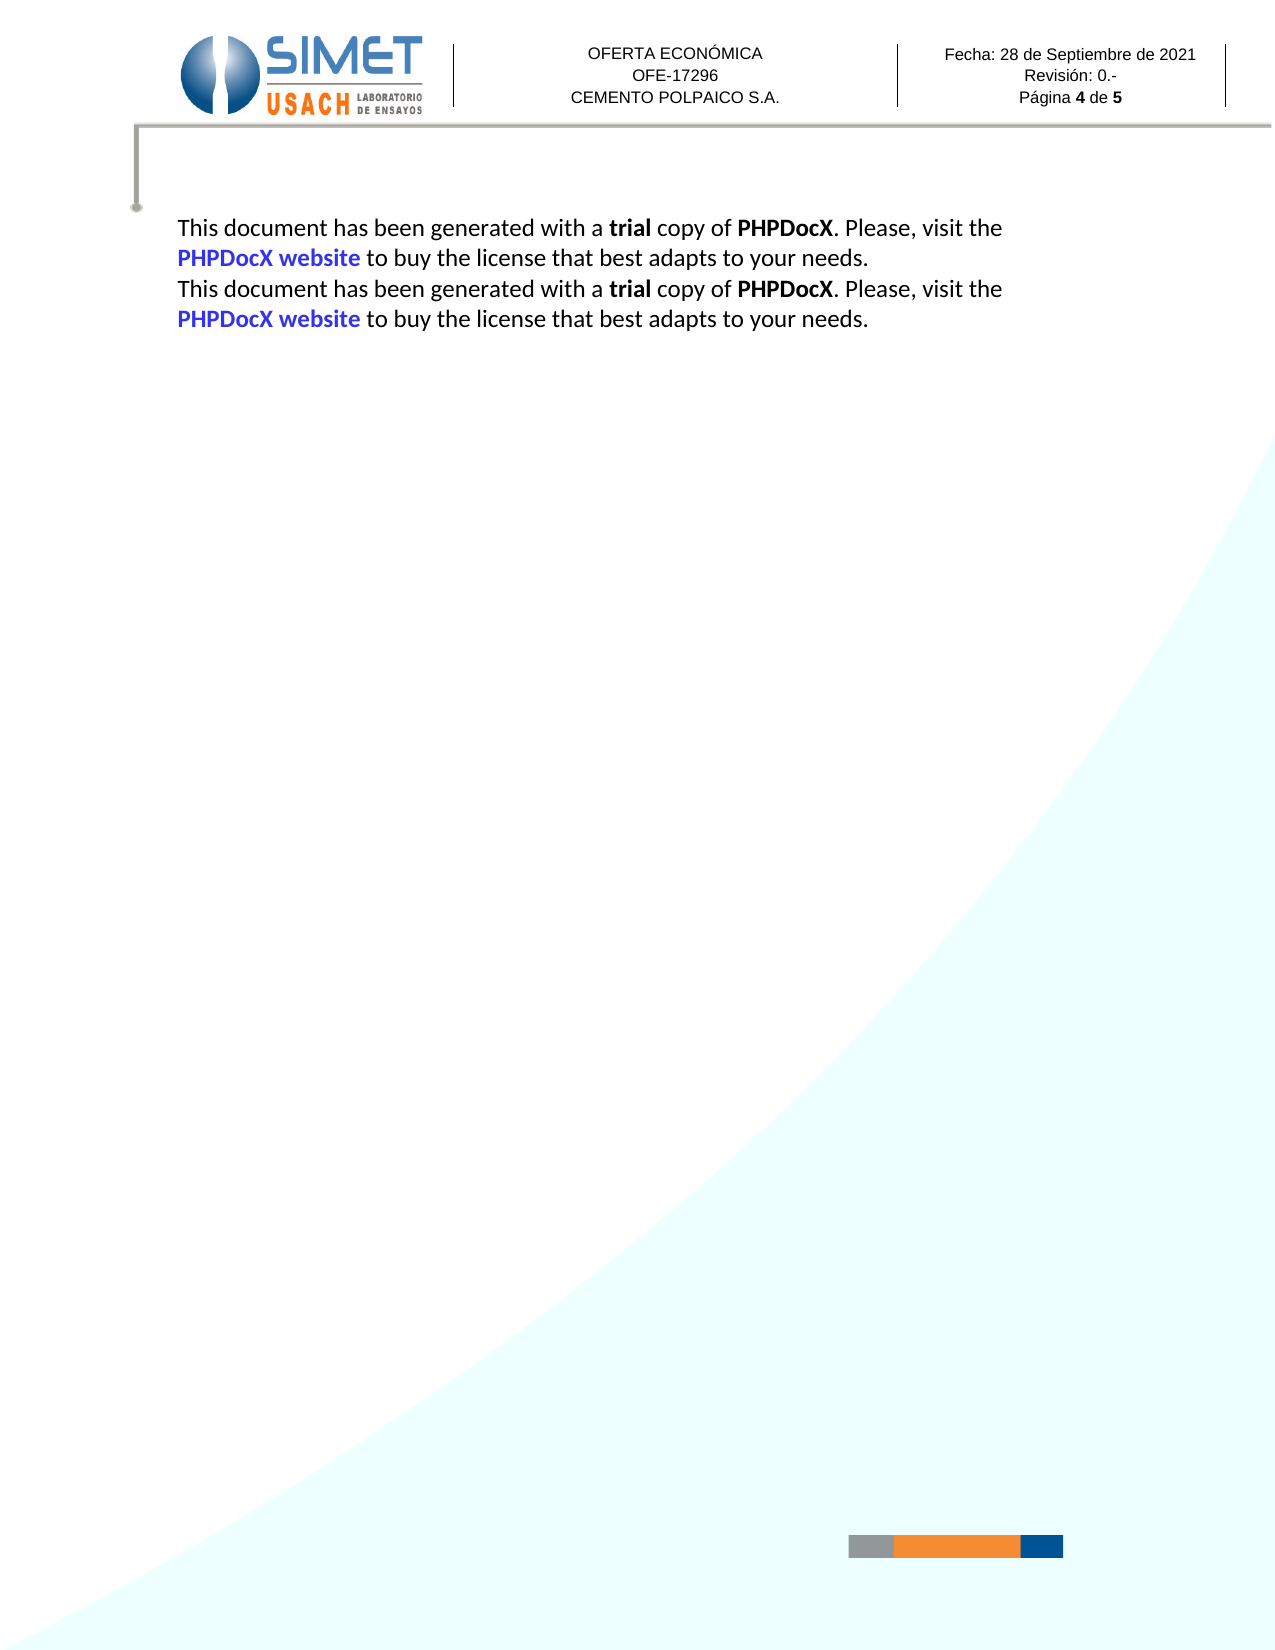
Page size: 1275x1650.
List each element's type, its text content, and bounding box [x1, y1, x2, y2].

text This document has been generated with a trial copy of PHPDocX. Please, visit the PHPDocX website to buy the license that best adapts to your needs. [177, 273, 1063, 334]
picture [126, 22, 1272, 219]
text This document has been generated with a trial copy of PHPDocX. Please, visit the PHPDocX website to buy the license that best adapts to your needs. [177, 212, 1063, 273]
